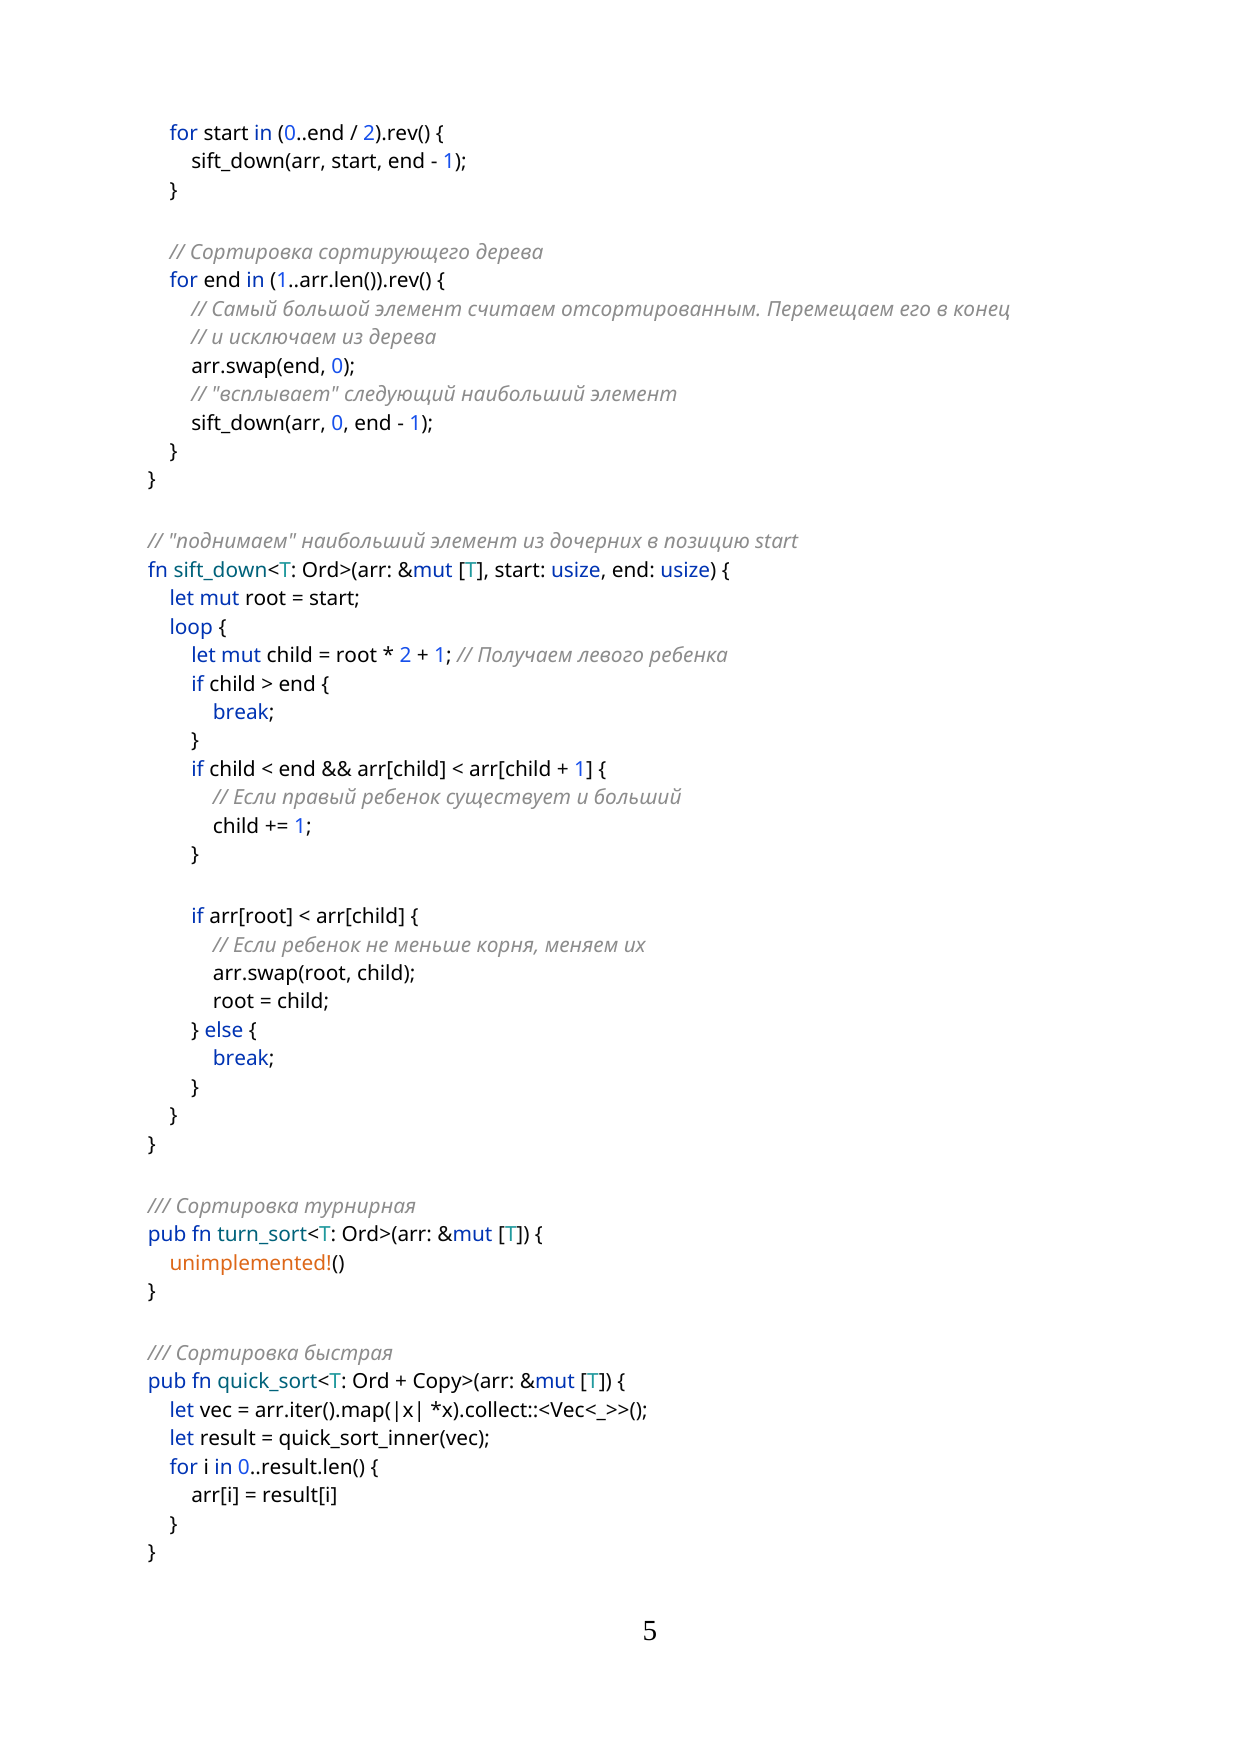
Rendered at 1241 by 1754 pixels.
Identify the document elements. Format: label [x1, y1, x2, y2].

text [148, 118, 1152, 1599]
